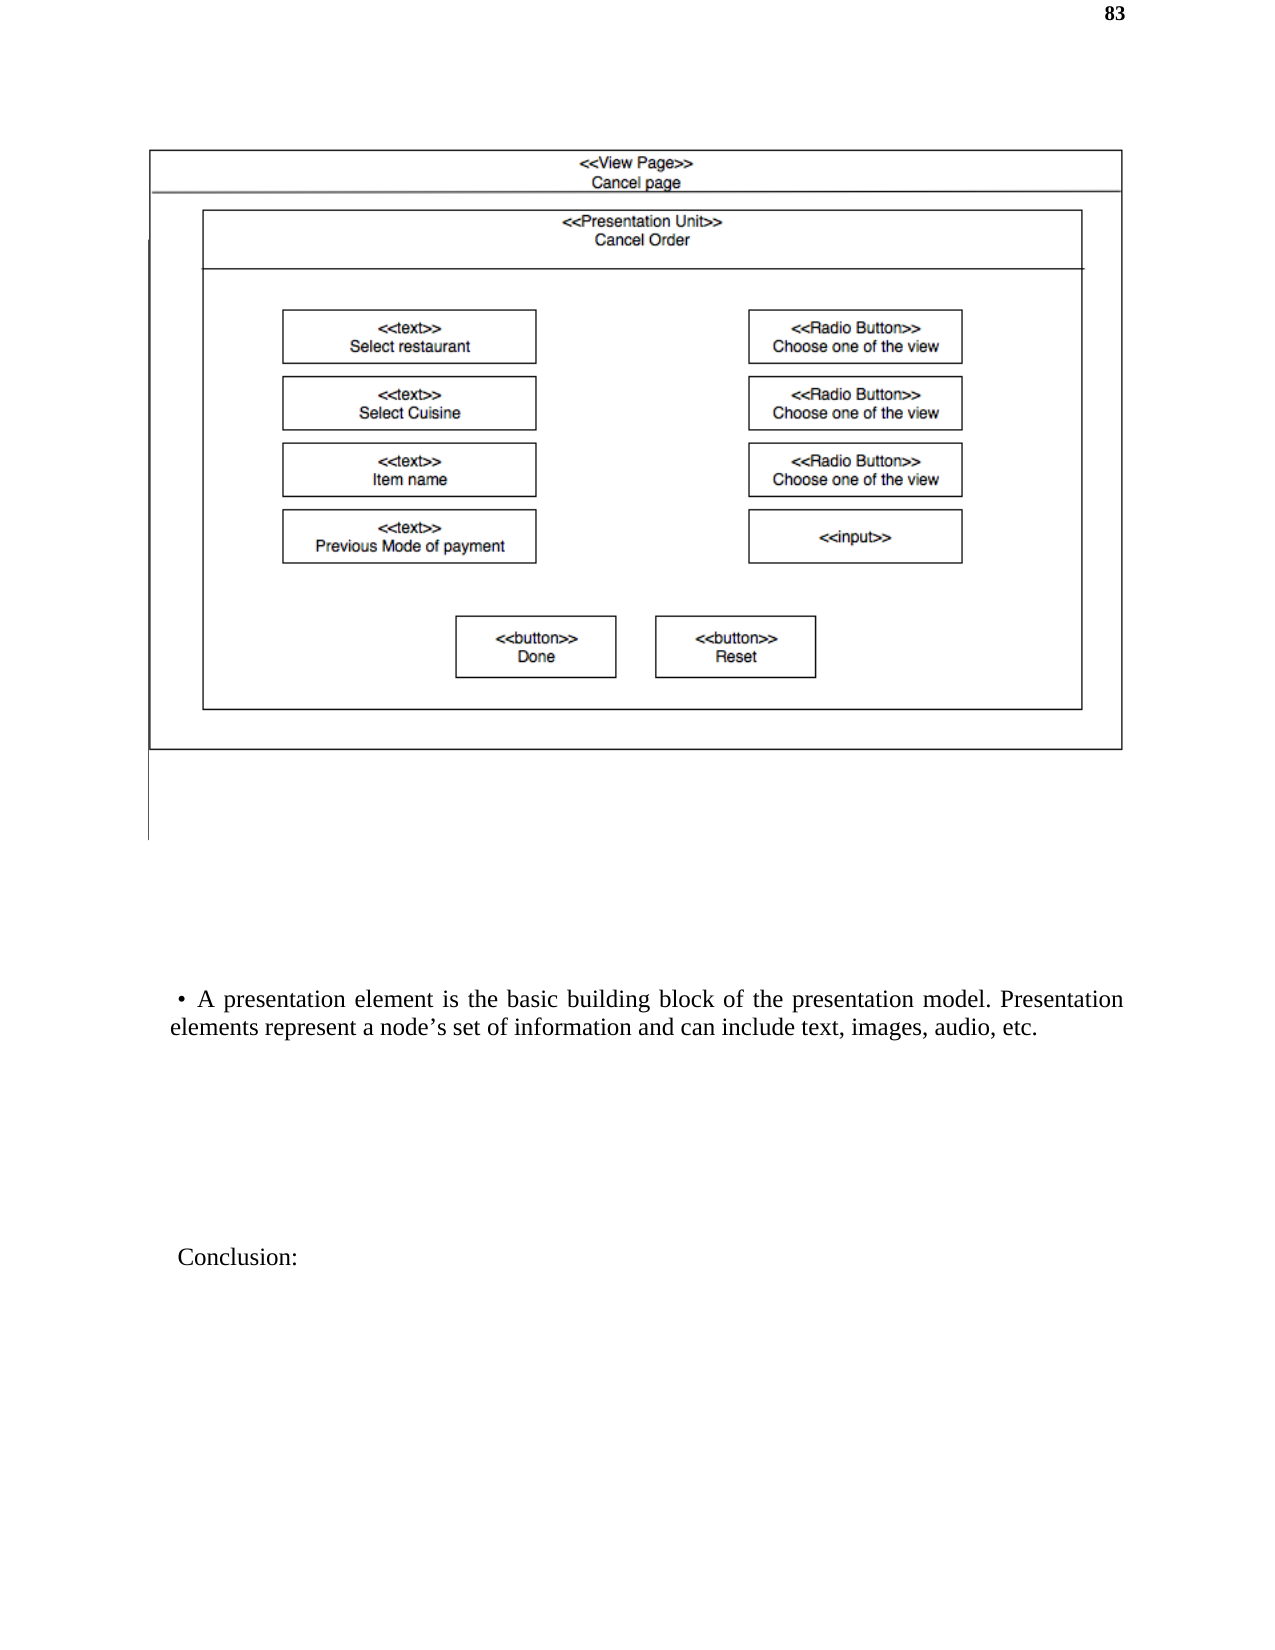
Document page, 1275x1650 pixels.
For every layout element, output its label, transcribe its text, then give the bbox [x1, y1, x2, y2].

text Conclusion: [150, 1242, 1125, 1271]
picture [147, 38, 1124, 952]
